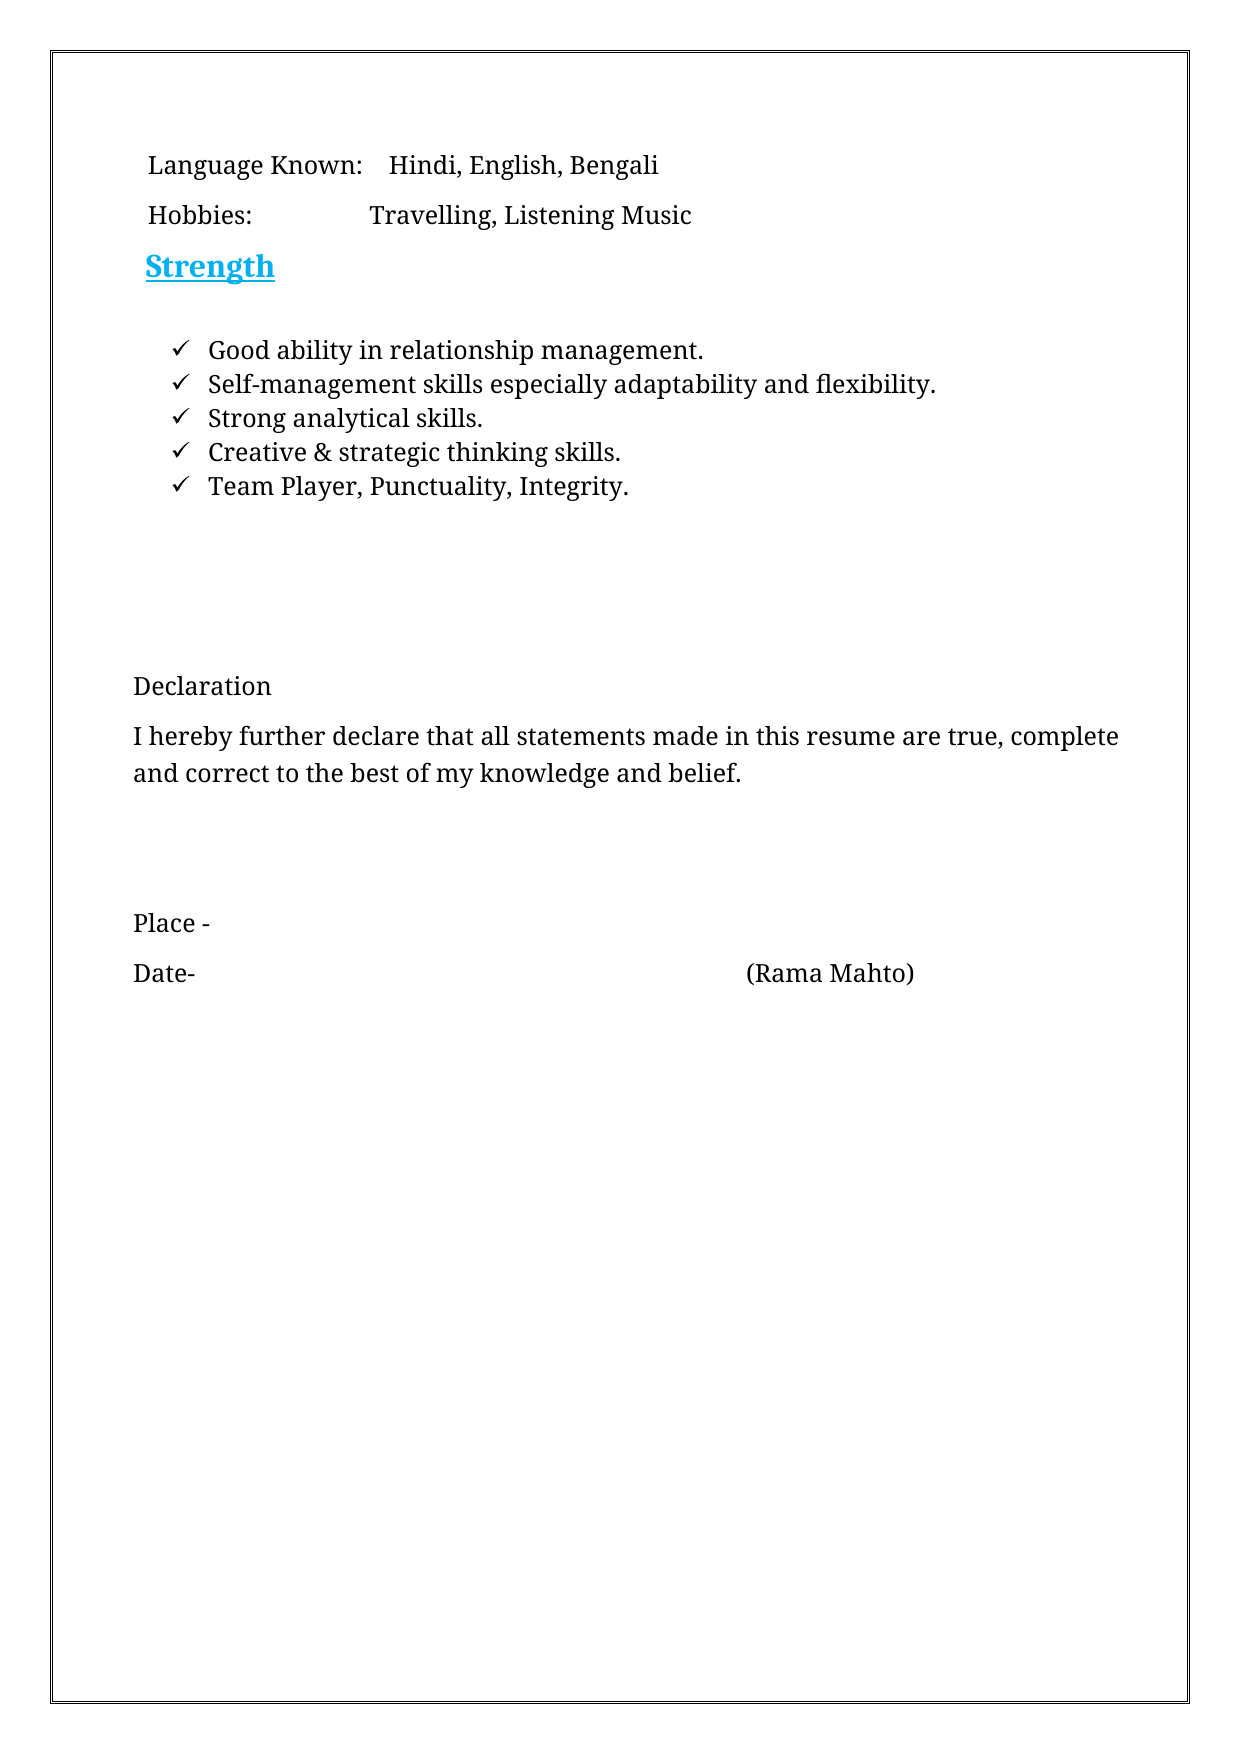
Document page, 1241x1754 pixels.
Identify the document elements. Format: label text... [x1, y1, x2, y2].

text Date- (Rama Mahto) [133, 955, 1128, 989]
text I hereby further declare that all statements made in this resume are true, complete and correct to the best of my knowledge and belief. [133, 718, 1128, 790]
text Language Known: Hindi, English, Bengali [148, 148, 1128, 182]
list Strong analytical skills. [170, 401, 948, 435]
list Creative & strategic thinking skills. [170, 435, 1128, 469]
text Strength [133, 247, 1128, 286]
text Declaration [133, 668, 1128, 702]
list Good ability in relationship management. [170, 332, 1128, 367]
text Hobbies: Travelling, Listening Music [148, 198, 1128, 232]
list Team Player, Punctuality, Integrity. [170, 469, 1128, 503]
text Place - [133, 905, 1128, 939]
list Self-management skills especially adaptability and flexibility. [170, 367, 948, 401]
